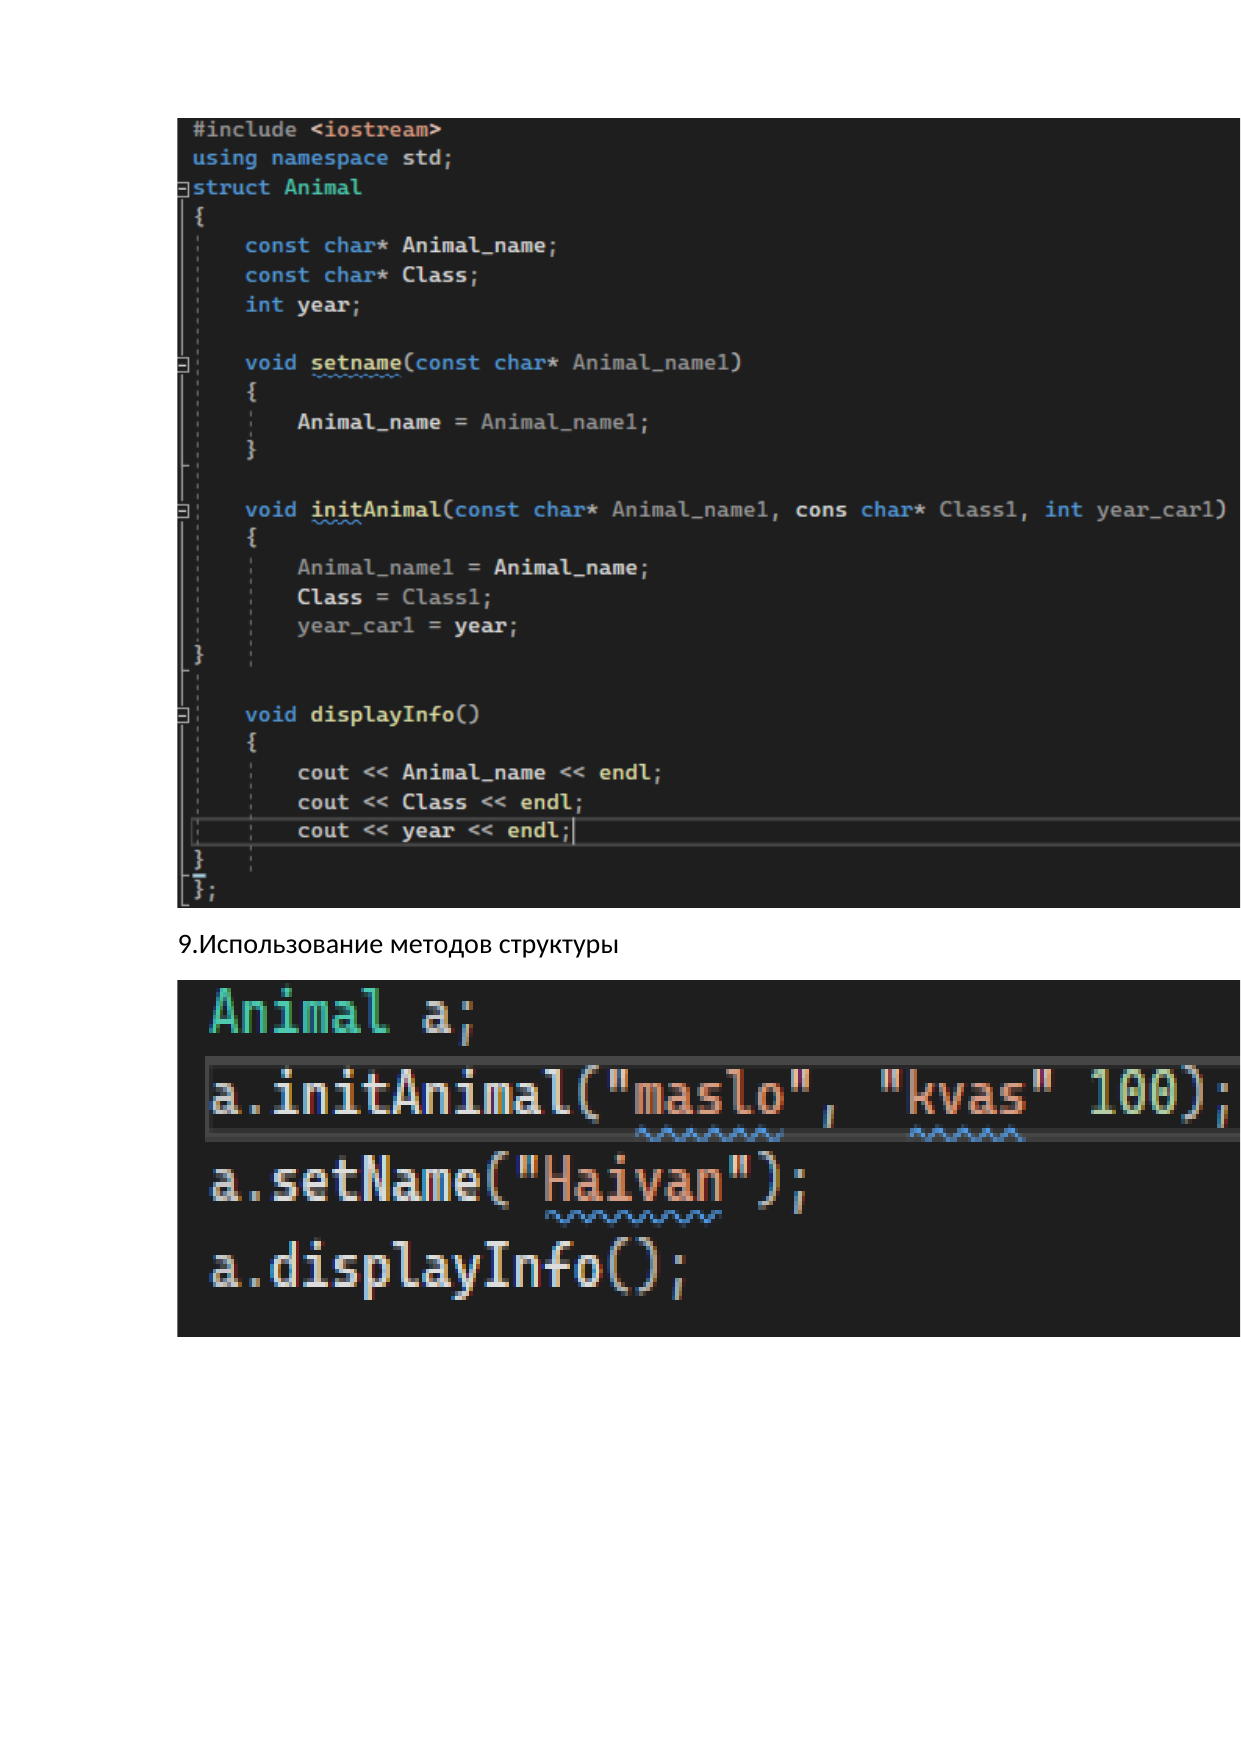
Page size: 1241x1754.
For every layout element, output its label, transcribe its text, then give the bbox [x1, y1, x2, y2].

picture [177, 118, 1241, 908]
picture [177, 980, 1241, 1337]
text 9.Использование методов структуры [177, 926, 1152, 961]
